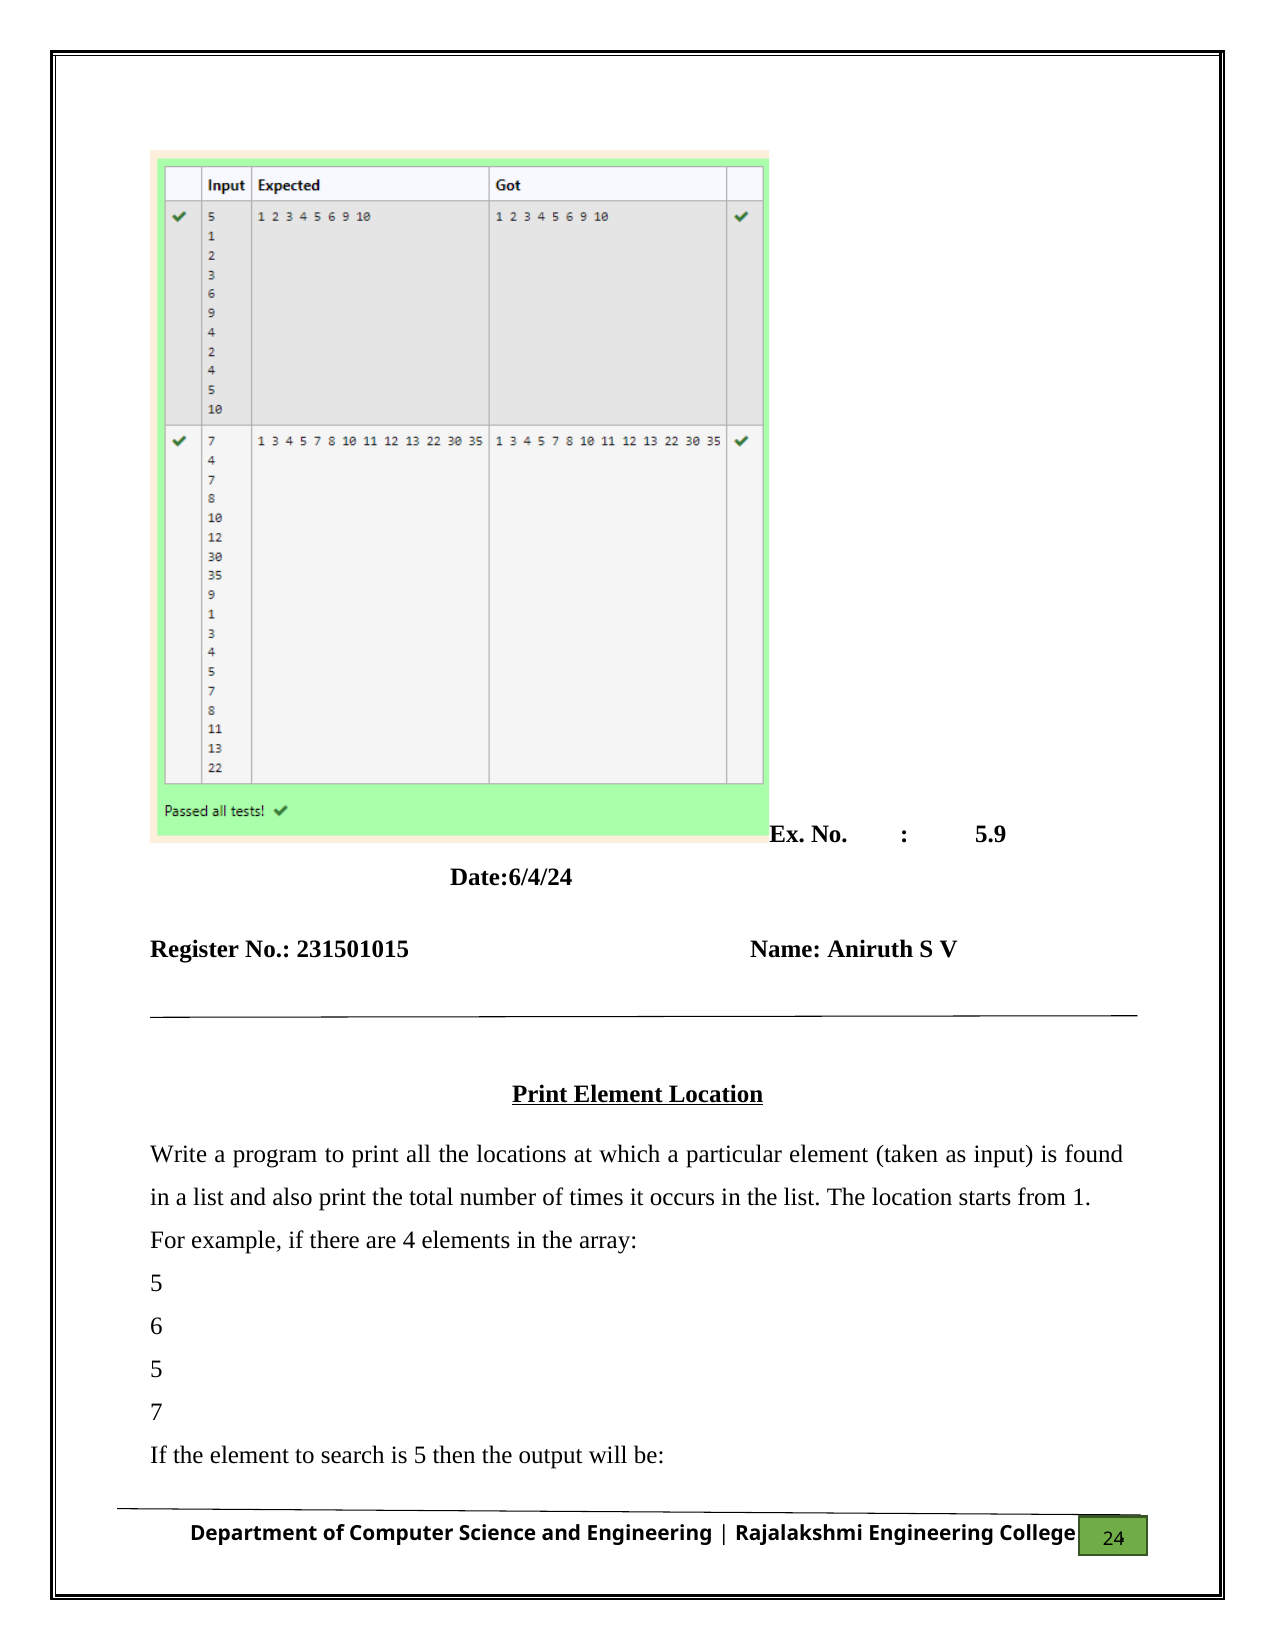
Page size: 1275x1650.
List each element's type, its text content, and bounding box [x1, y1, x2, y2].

text 6 [150, 1311, 1125, 1340]
text If the element to search is 5 then the output will be: [150, 1441, 1125, 1469]
text 5 [150, 1354, 1125, 1383]
picture [150, 150, 770, 843]
text For example, if there are 4 elements in the array: [150, 1225, 1125, 1254]
text Write a program to print all the locations at which a particular element (taken as input) is found in a list and also print the total number of times it occurs in the list. The location starts from 1. [150, 1139, 1125, 1211]
text Register No.: 231501015 Name: Aniruth S V [150, 934, 1125, 963]
text 5 [150, 1268, 1125, 1297]
text 7 [150, 1397, 1125, 1426]
text Print Element Location [150, 1079, 1125, 1108]
